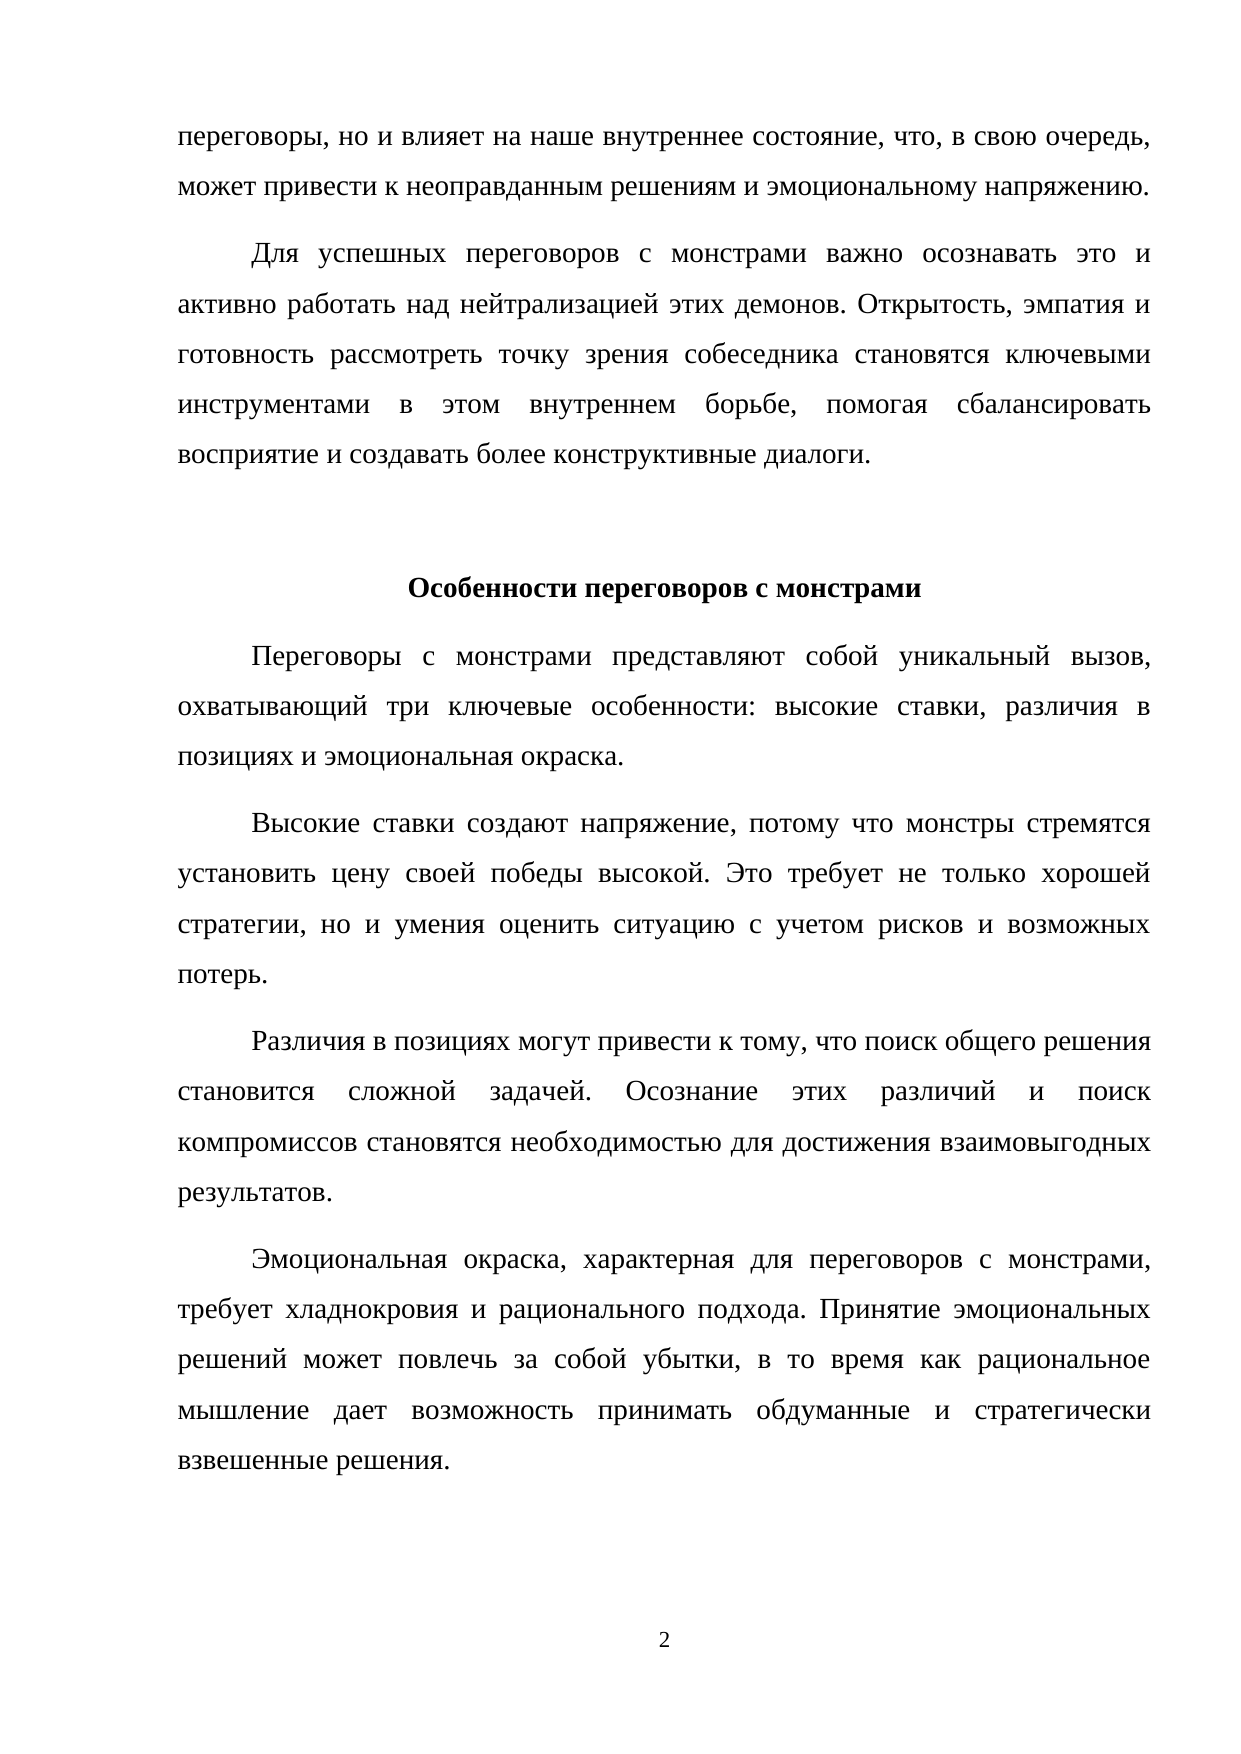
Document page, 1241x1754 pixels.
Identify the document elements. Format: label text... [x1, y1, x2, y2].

text Для успешных переговоров с монстрами важно осознавать это и активно работать над нейтрализацией этих демонов. Открытость, эмпатия и готовность рассмотреть точку зрения собеседника становятся ключевыми инструментами в этом внутреннем борьбе, помогая сбалансировать восприятие и создавать более конструктивные диалоги. [177, 235, 1152, 470]
text Переговоры с монстрами представляют собой уникальный вызов, охватывающий три ключевые особенности: высокие ставки, различия в позициях и эмоциональная окраска. [177, 638, 1152, 772]
text Особенности переговоров с монстрами [177, 571, 1152, 604]
text Эмоциональная окраска, характерная для переговоров с монстрами, требует хладнокровия и рационального подхода. Принятие эмоциональных решений может повлечь за собой убытки, в то время как рациональное мышление дает возможность принимать обдуманные и стратегически взвешенные решения. [177, 1241, 1152, 1476]
text Различия в позициях могут привести к тому, что поиск общего решения становится сложной задачей. Осознание этих различий и поиск компромиссов становятся необходимостью для достижения взаимовыгодных результатов. [177, 1023, 1152, 1208]
text Высокие ставки создают напряжение, потому что монстры стремятся установить цену своей победы высокой. Это требует не только хорошей стратегии, но и умения оценить ситуацию с учетом рисков и возможных потерь. [177, 805, 1152, 990]
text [177, 118, 1152, 202]
